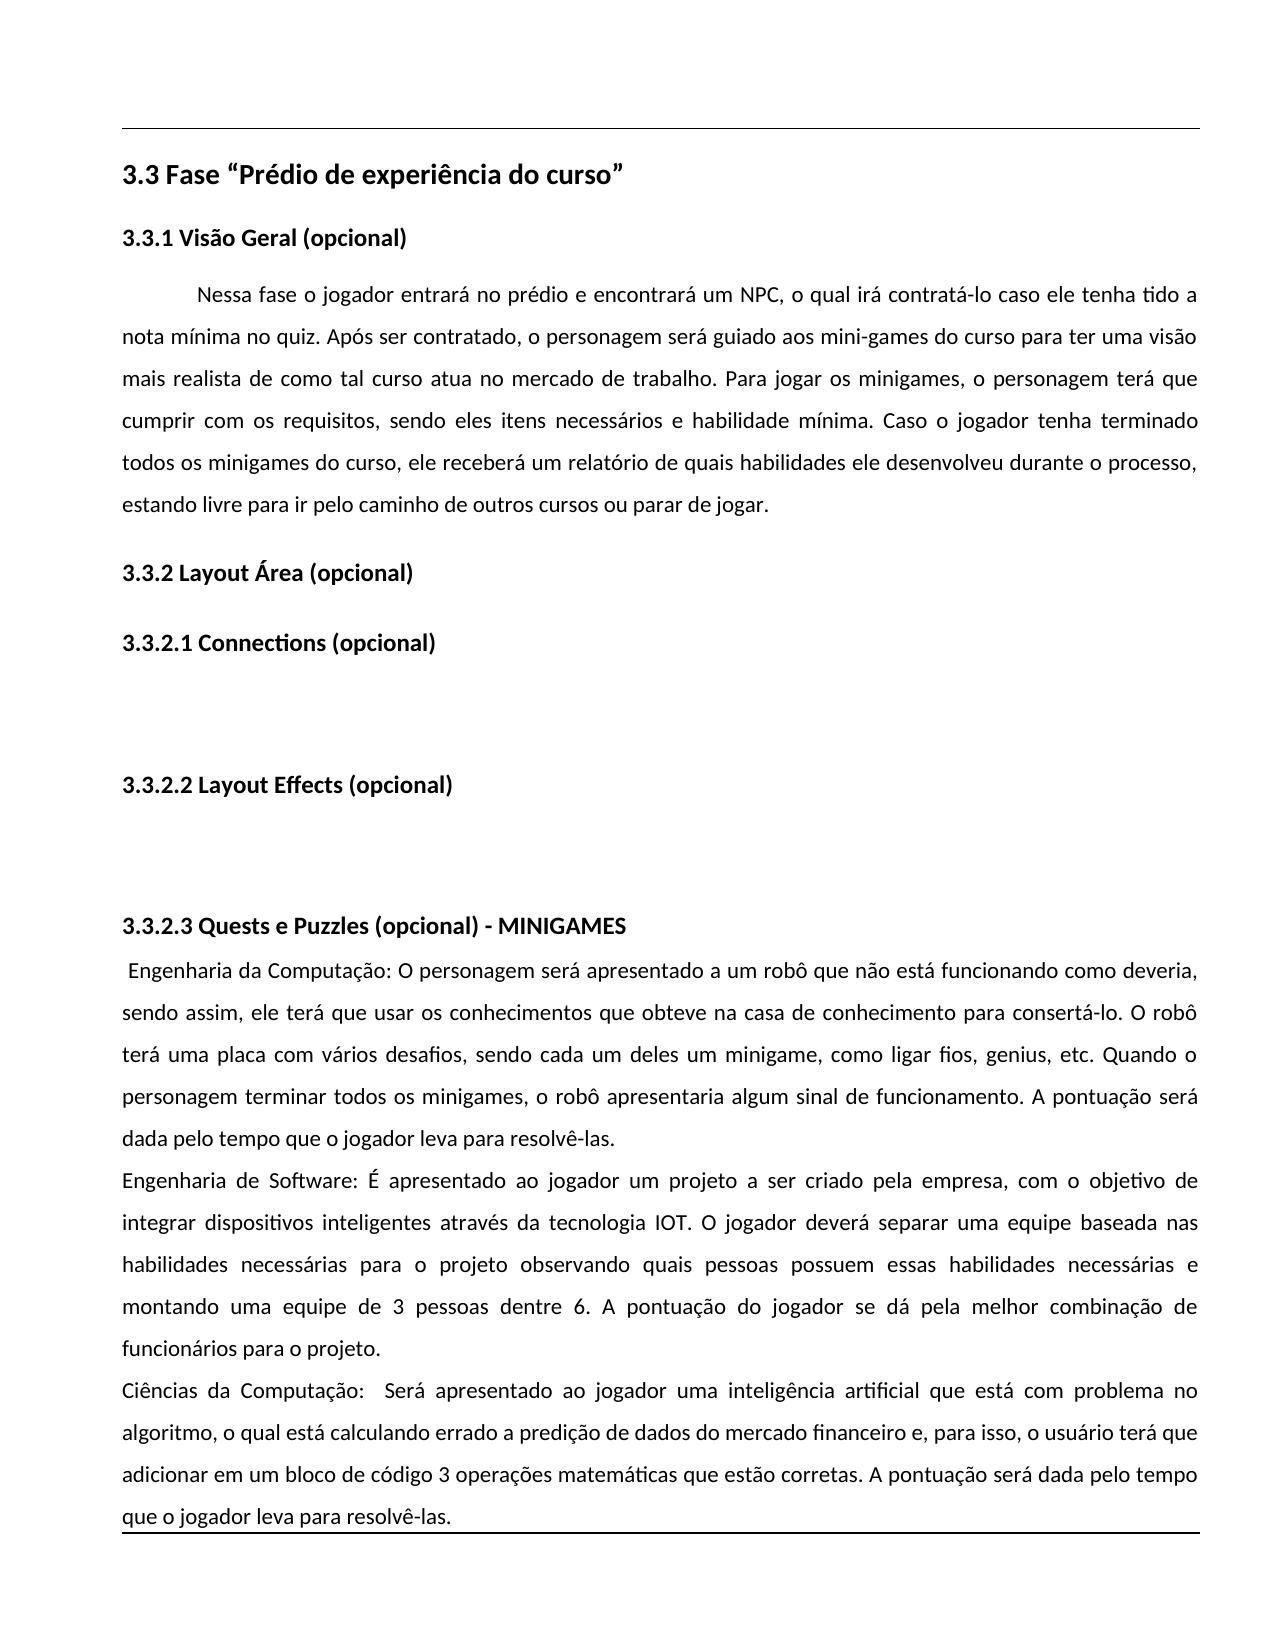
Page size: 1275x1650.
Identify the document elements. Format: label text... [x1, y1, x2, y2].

text 3.3.2.1 Connections (opcional) [122, 628, 1200, 658]
text Engenharia de Software: É apresentado ao jogador um projeto a ser criado pela empresa, com o objetivo de integrar dispositivos inteligentes através da tecnologia IOT. O jogador deverá separar uma equipe baseada nas habilidades necessárias para o projeto observando quais pessoas possuem essas habilidades necessárias e montando uma equipe de 3 pessoas dentre 6. A pontuação do jogador se dá pela melhor combinação de funcionários para o projeto. [122, 1166, 1200, 1362]
text Engenharia da Computação: O personagem será apresentado a um robô que não está funcionando como deveria, sendo assim, ele terá que usar os conhecimentos que obteve na casa de conhecimento para consertá-lo. O robô terá uma placa com vários desafios, sendo cada um deles um minigame, como ligar fios, genius, etc. Quando o personagem terminar todos os minigames, o robô apresentaria algum sinal de funcionamento. A pontuação será dada pelo tempo que o jogador leva para resolvê-las. [122, 956, 1200, 1152]
text 3.3 Fase “Prédio de experiência do curso” [122, 156, 1219, 191]
text 3.3.2 Layout Área (opcional) [122, 557, 1200, 587]
text Nessa fase o jogador entrará no prédio e encontrará um NPC, o qual irá contratá-lo caso ele tenha tido a nota mínima no quiz. Após ser contratado, o personagem será guiado aos mini-games do curso para ter uma visão mais realista de como tal curso atua no mercado de trabalho. Para jogar os minigames, o personagem terá que cumprir com os requisitos, sendo eles itens necessários e habilidade mínima. Caso o jogador tenha terminado todos os minigames do curso, ele receberá um relatório de quais habilidades ele desenvolveu durante o processo, estando livre para ir pelo caminho de outros cursos ou parar de jogar. [122, 280, 1200, 518]
text 3.3.2.2 Layout Effects (opcional) [122, 769, 1200, 799]
text 3.3.1 Visão Geral (opcional) [122, 222, 1200, 252]
text Ciências da Computação: Será apresentado ao jogador uma inteligência artificial que está com problema no algoritmo, o qual está calculando errado a predição de dados do mercado financeiro e, para isso, o usuário terá que adicionar em um bloco de código 3 operações matemáticas que estão corretas. A pontuação será dada pelo tempo que o jogador leva para resolvê-las. [122, 1376, 1200, 1532]
text 3.3.2.3 Quests e Puzzles (opcional) - MINIGAMES [122, 911, 1200, 941]
